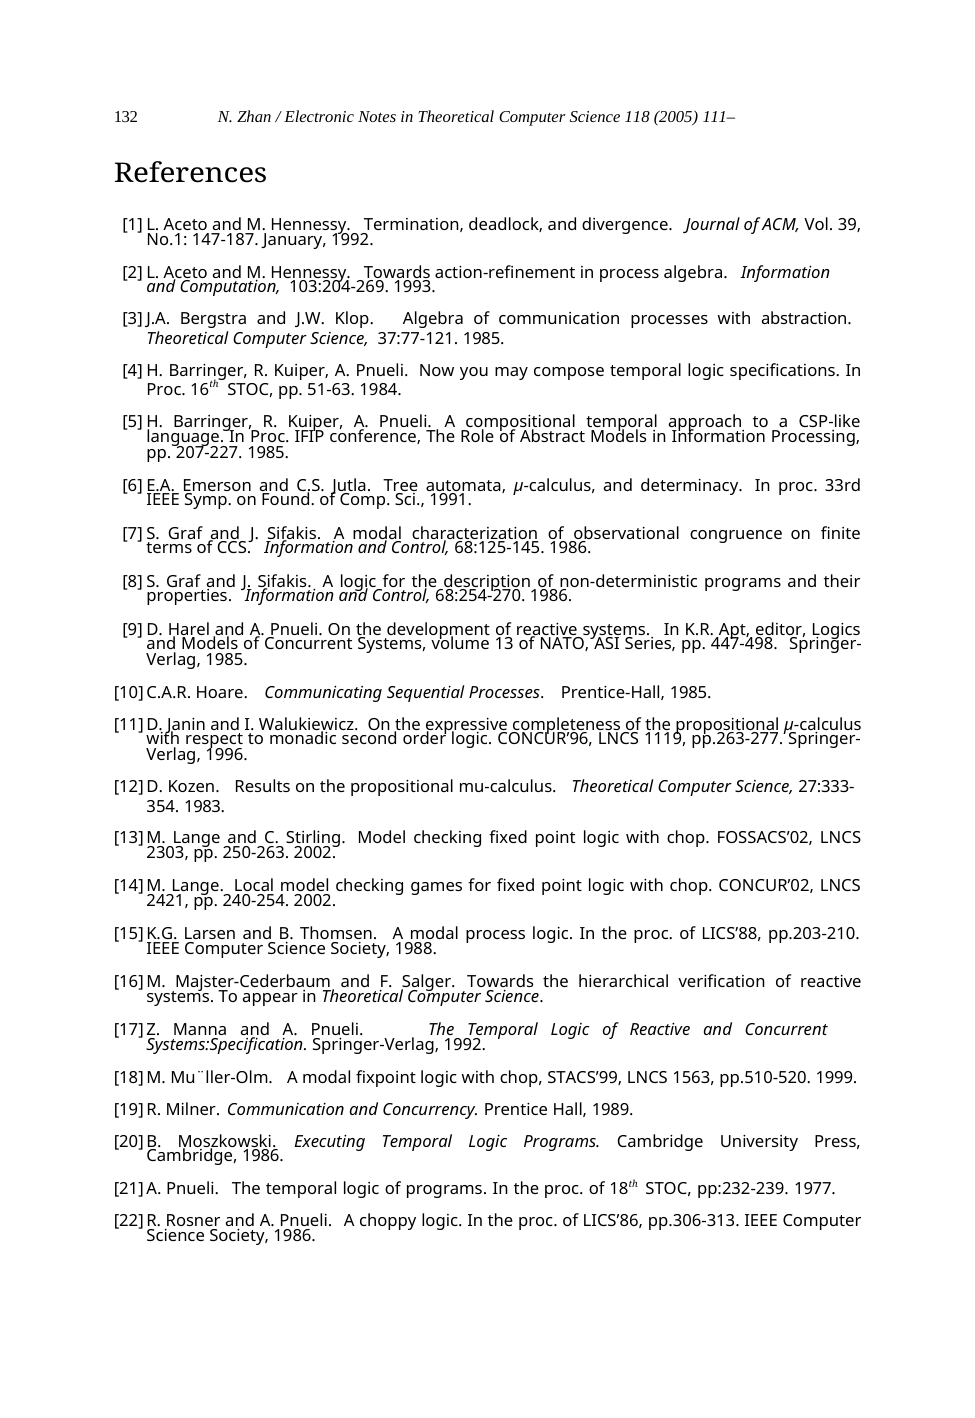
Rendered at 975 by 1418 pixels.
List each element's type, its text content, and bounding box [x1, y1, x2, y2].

list B. Moszkowski. Executing Temporal Logic Programs. Cambridge University Press, Cambridge, 1986. [113, 1134, 861, 1166]
list D. Janin and I. Walukiewicz. On the expressive completeness of the propositional µ-calculus with respect to monadic second order logic. CONCUR’96, LNCS 1119, pp.263-277. Springer- Verlag, 1996. [113, 718, 862, 766]
text 354. 1983. [146, 796, 919, 817]
text Theoretical Computer Science, 37:77-121. 1985. [146, 328, 919, 349]
subtitle References [113, 154, 919, 191]
list J.A. Bergstra and J.W. Klop. Algebra of communication processes with abstraction. [122, 308, 919, 328]
list D. Kozen. Results on the propositional mu-calculus. Theoretical Computer Science, 27:333- [113, 776, 919, 796]
list S. Graf and J. Sifakis. A logic for the description of non-deterministic programs and their properties. Information and Control, 68:254-270. 1986. [122, 574, 861, 606]
list H. Barringer, R. Kuiper, A. Pnueli. A compositional temporal approach to a CSP-like language. In Proc. IFIP conference, The Role of Abstract Models in Information Processing, pp. 207-227. 1985. [122, 415, 861, 463]
list L. Aceto and M. Hennessy. Towards action-refinement in process algebra. Information and Computation, 103:204-269. 1993. [122, 266, 862, 298]
list M. Lange. Local model checking games for fixed point logic with chop. CONCUR’02, LNCS 2421, pp. 240-254. 2002. [113, 879, 862, 911]
list Z. Manna and A. Pnueli. The Temporal Logic of Reactive and Concurrent Systems:Specification. Springer-Verlag, 1992. [113, 1023, 861, 1055]
list A. Pnueli. The temporal logic of programs. In the proc. of 18th STOC, pp:232-239. 1977. [113, 1177, 919, 1200]
list S. Graf and J. Sifakis. A modal characterization of observational congruence on finite terms of CCS. Information and Control, 68:125-145. 1986. [122, 526, 861, 558]
list L. Aceto and M. Hennessy. Termination, deadlock, and divergence. Journal of ACM, Vol. 39, No.1: 147-187. January, 1992. [122, 218, 862, 250]
list M. Lange and C. Stirling. Model checking fixed point logic with chop. FOSSACS’02, LNCS 2303, pp. 250-263. 2002. [113, 831, 862, 863]
list C.A.R. Hoare. Communicating Sequential Processes. Prentice-Hall, 1985. [113, 681, 919, 703]
list M. Majster-Cederbaum and F. Salger. Towards the hierarchical verification of reactive systems. To appear in Theoretical Computer Science. [113, 975, 861, 1007]
list R. Rosner and A. Pnueli. A choppy logic. In the proc. of LICS’86, pp.306-313. IEEE Computer Science Society, 1986. [113, 1214, 861, 1246]
list R. Milner. Communication and Concurrency. Prentice Hall, 1989. [113, 1097, 919, 1120]
list H. Barringer, R. Kuiper, A. Pnueli. Now you may compose temporal logic specifications. In Proc. 16th STOC, pp. 51-63. 1984. [122, 360, 862, 400]
list D. Harel and A. Pnueli. On the development of reactive systems. In K.R. Apt, editor, Logics and Models of Concurrent Systems, volume 13 of NATO, ASI Series, pp. 447-498. Springer- Verlag, 1985. [122, 622, 862, 671]
list M. Mu¨ller-Olm. A modal fixpoint logic with chop, STACS’99, LNCS 1563, pp.510-520. 1999. [113, 1065, 919, 1088]
list K.G. Larsen and B. Thomsen. A modal process logic. In the proc. of LICS’88, pp.203-210. IEEE Computer Science Society, 1988. [113, 927, 861, 959]
list E.A. Emerson and C.S. Jutla. Tree automata, µ-calculus, and determinacy. In proc. 33rd IEEE Symp. on Found. of Comp. Sci., 1991. [122, 479, 862, 510]
